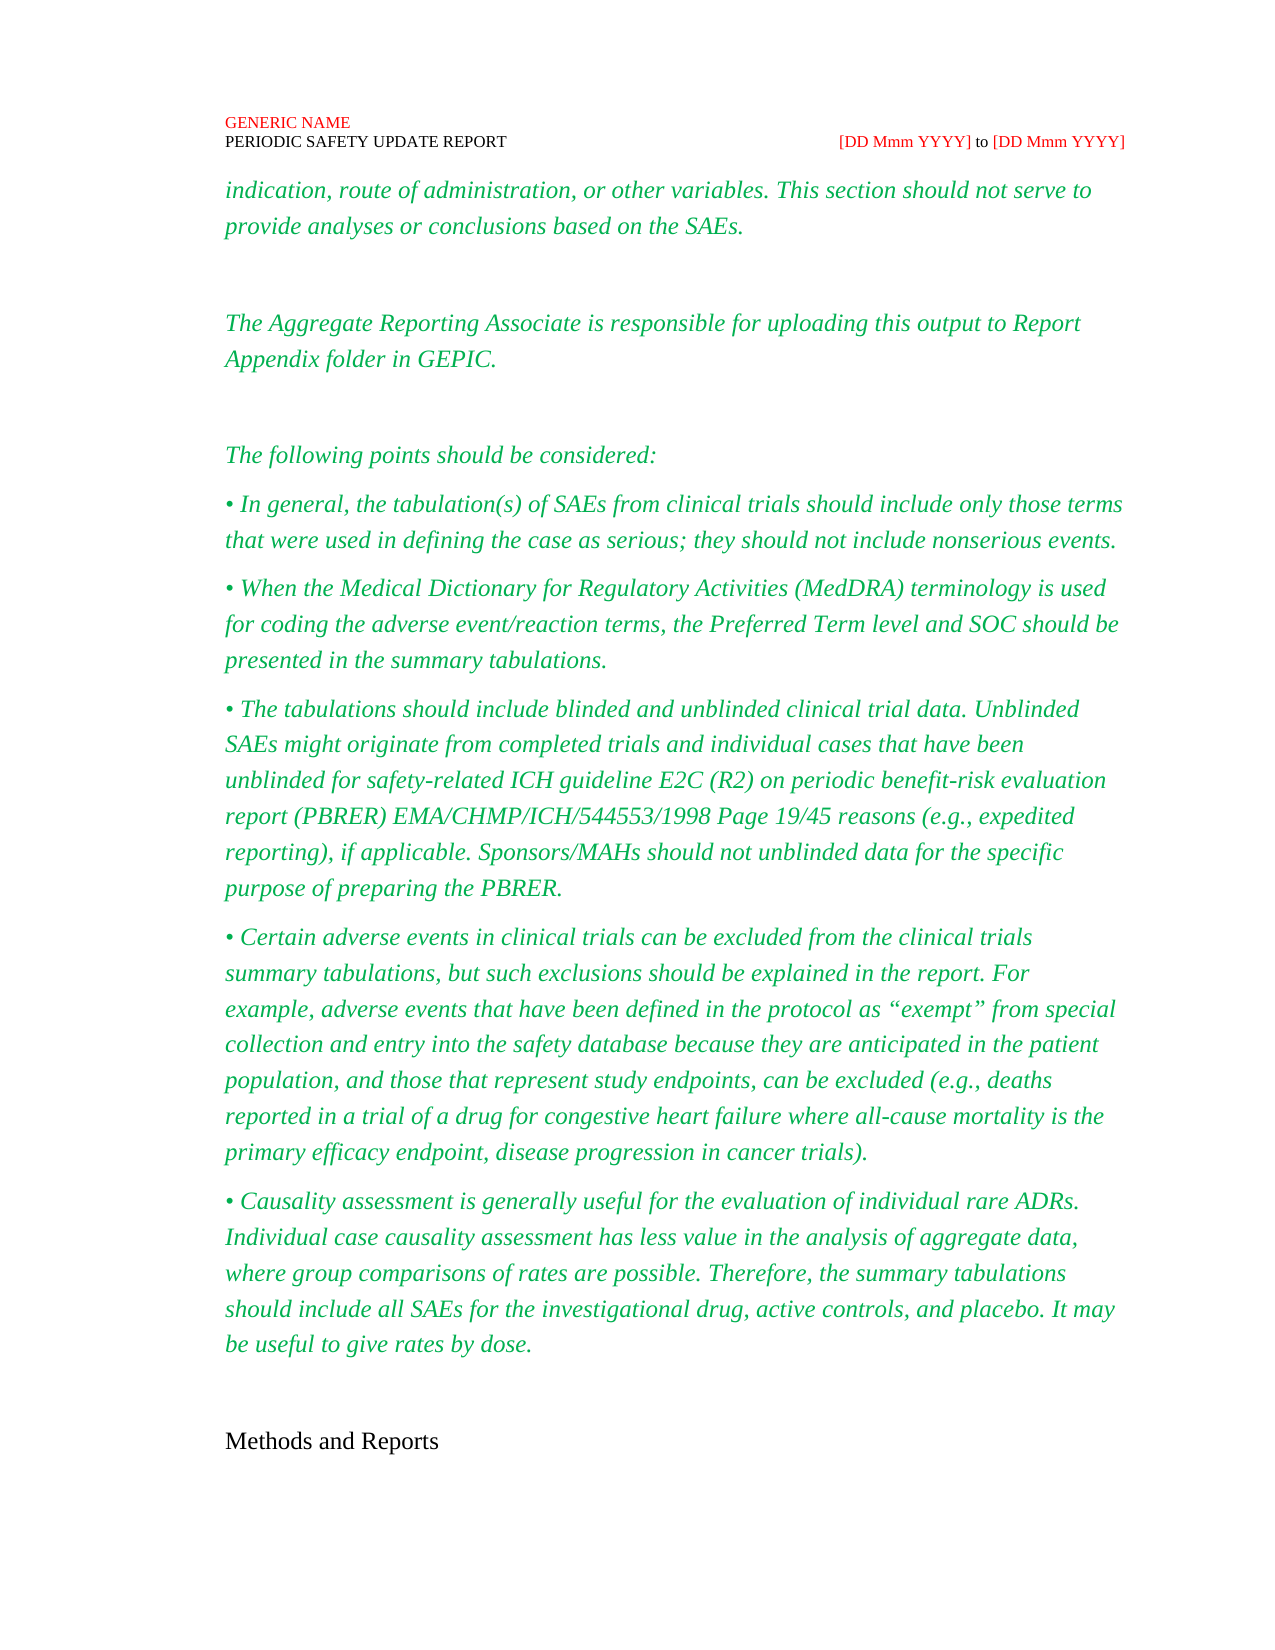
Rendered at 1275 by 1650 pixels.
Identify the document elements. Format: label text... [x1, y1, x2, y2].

text The Aggregate Reporting Associate is responsible for uploading this output to Report Appendix folder in GEPIC. [225, 308, 1125, 372]
text • When the Medical Dictionary for Regulatory Activities (MedDRA) terminology is used for coding the adverse event/reaction terms, the Preferred Term level and SOC should be presented in the summary tabulations. [225, 573, 1125, 674]
text • In general, the tabulation(s) of SAEs from clinical trials should include only those terms that were used in defining the case as serious; they should not include nonserious events. [225, 489, 1125, 554]
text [225, 175, 1125, 239]
text The following points should be considered: [225, 441, 1125, 469]
text • The tabulations should include blinded and unblinded clinical trial data. Unblinded SAEs might originate from completed trials and individual cases that have been unblinded for safety-related ICH guideline E2C (R2) on periodic benefit-risk evaluation report (PBRER) EMA/CHMP/ICH/544553/1998 Page 19/45 reasons (e.g., expedited reporting), if applicable. Sponsors/MAHs should not unblinded data for the specific purpose of preparing the PBRER. [225, 694, 1125, 902]
text • Causality assessment is generally useful for the evaluation of individual rare ADRs. Individual case causality assessment has less value in the analysis of aggregate data, where group comparisons of rates are possible. Therefore, the summary tabulations should include all SAEs for the investigational drug, active controls, and placebo. It may be useful to give rates by dose. [225, 1186, 1125, 1358]
text • Certain adverse events in clinical trials can be excluded from the clinical trials summary tabulations, but such exclusions should be explained in the report. For example, adverse events that have been defined in the protocol as “exempt” from special collection and entry into the safety database because they are anticipated in the patient population, and those that represent study endpoints, can be excluded (e.g., deaths reported in a trial of a drug for congestive heart failure where all-cause mortality is the primary efficacy endpoint, disease progression in cancer trials). [225, 922, 1125, 1166]
text Methods and Reports [225, 1426, 1125, 1455]
